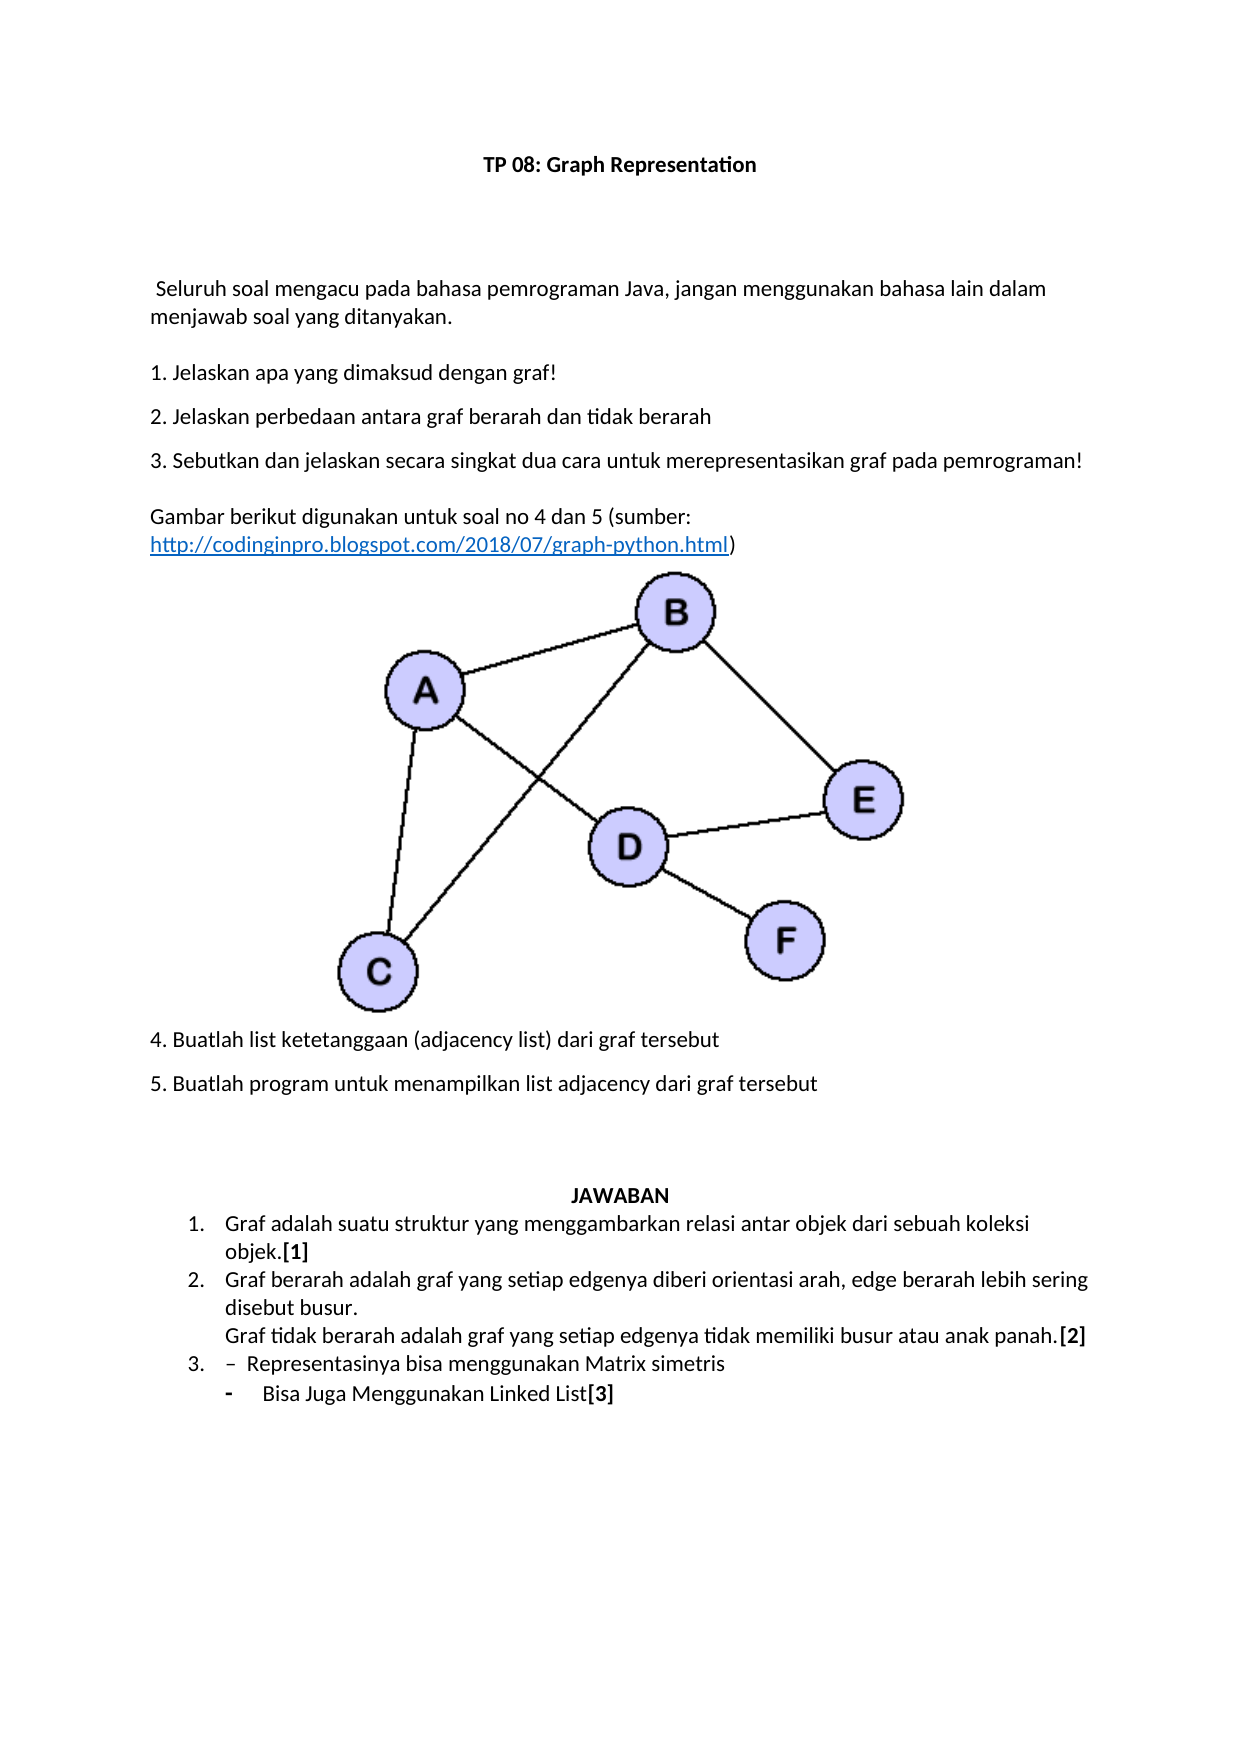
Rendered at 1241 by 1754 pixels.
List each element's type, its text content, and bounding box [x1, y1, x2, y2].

text 3. Sebutkan dan jelaskan secara singkat dua cara untuk merepresentasikan graf pada pemrograman! [150, 446, 1090, 474]
text 4. Buatlah list ketetanggaan (adjacency list) dari graf tersebut [150, 1025, 1090, 1053]
text 1. Jelaskan apa yang dimaksud dengan graf! [150, 358, 1090, 386]
text 2. Jelaskan perbedaan antara graf berarah dan tidak berarah [150, 402, 1090, 430]
list Graf adalah suatu struktur yang menggambarkan relasi antar objek dari sebuah koleksi objek.[1] [187, 1209, 1090, 1265]
list – Representasinya bisa menggunakan Matrix simetris [187, 1349, 1090, 1377]
list Bisa Juga Menggunakan Linked List[3] [225, 1377, 1090, 1408]
text JAWABAN [150, 1181, 1090, 1209]
text 5. Buatlah program untuk menampilkan list adjacency dari graf tersebut [150, 1069, 1090, 1097]
text Seluruh soal mengacu pada bahasa pemrograman Java, jangan menggunakan bahasa lain dalam menjawab soal yang ditanyakan. [150, 274, 1090, 330]
text Graf tidak berarah adalah graf yang setiap edgenya tidak memiliki busur atau anak panah.[2] [225, 1321, 1090, 1349]
list Graf berarah adalah graf yang setiap edgenya diberi orientasi arah, edge berarah lebih sering disebut busur. [187, 1265, 1090, 1321]
text Gambar berikut digunakan untuk soal no 4 dan 5 (sumber: http://codinginpro.blogspot.com/2018/07/graph-python.html) [150, 502, 1090, 558]
text TP 08: Graph Representation [150, 150, 1090, 178]
